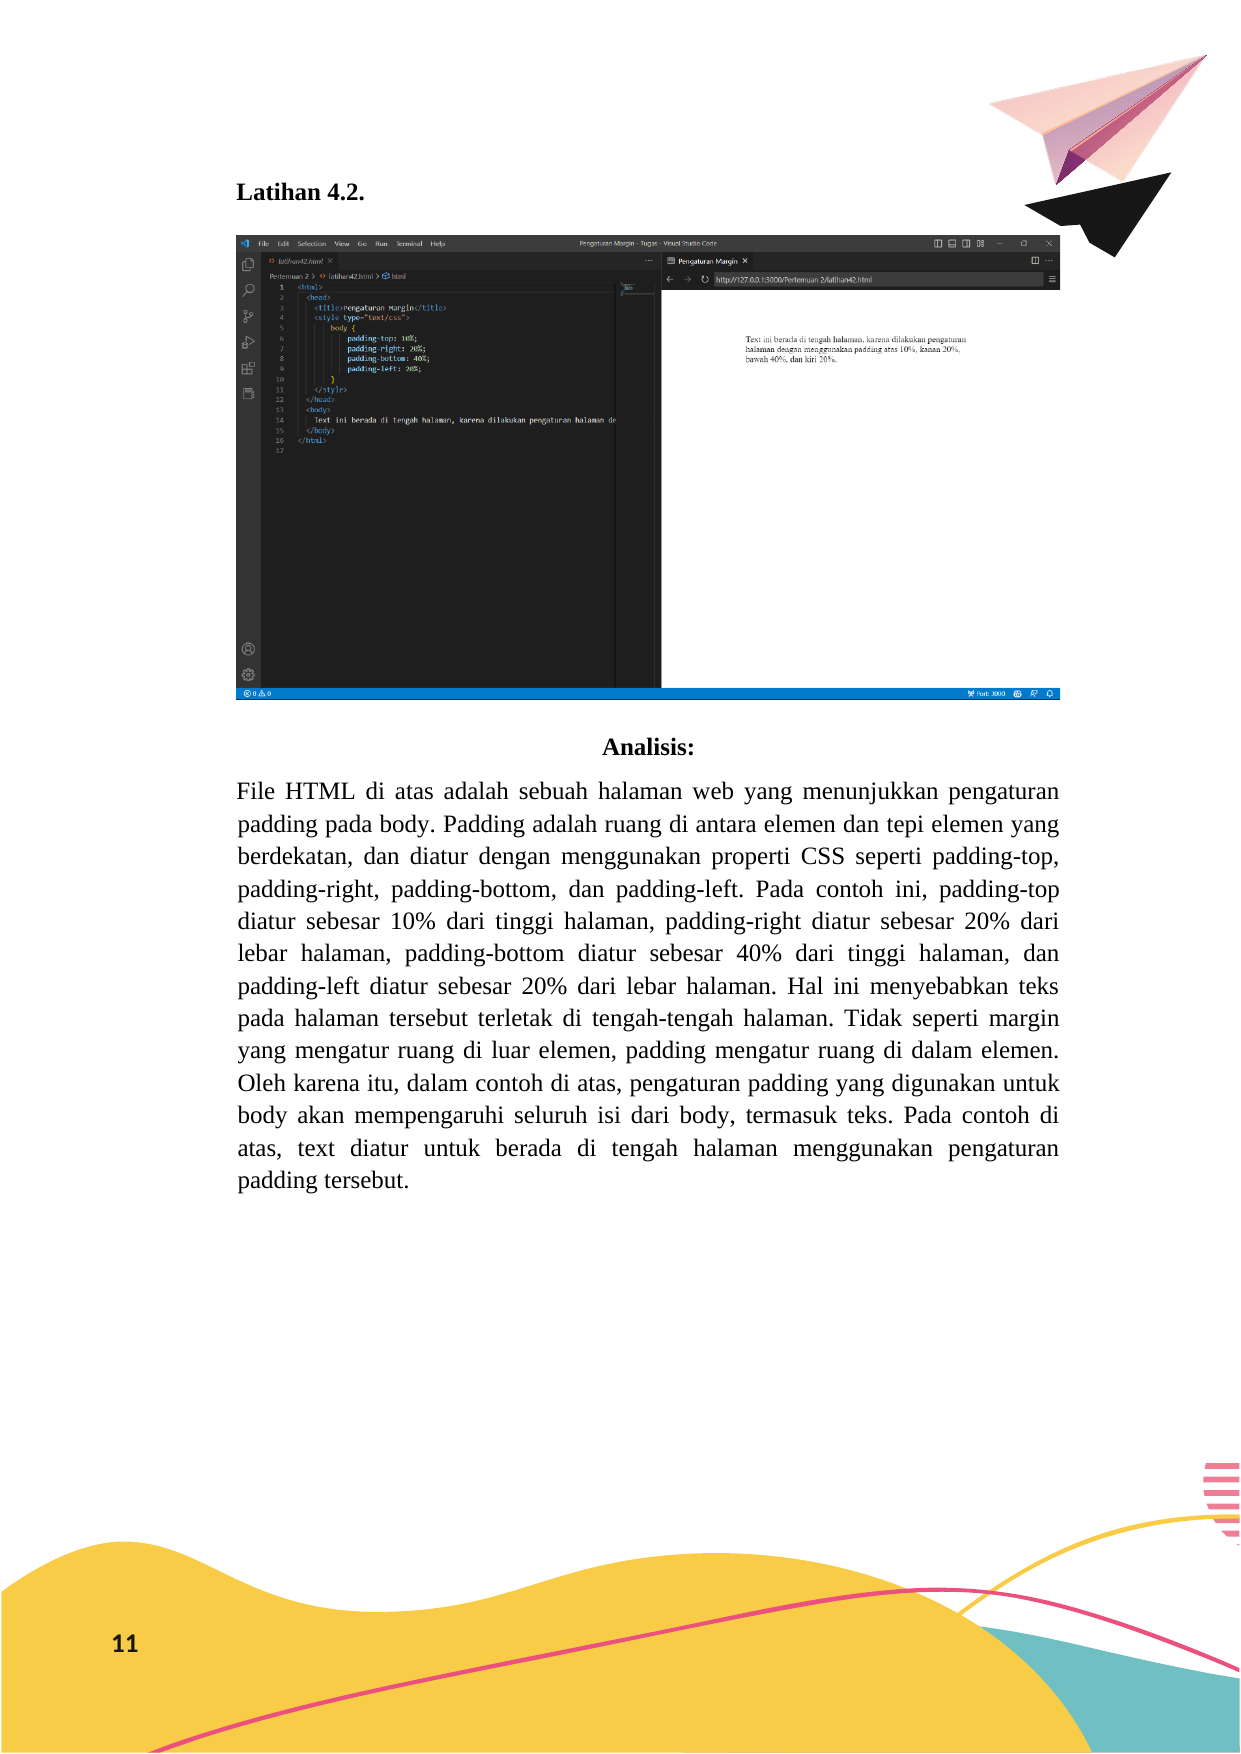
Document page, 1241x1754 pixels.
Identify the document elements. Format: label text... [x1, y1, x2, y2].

subtitle Latihan 4.2. [236, 177, 1063, 206]
text File HTML di atas adalah sebuah halaman web yang menunjukkan pengaturan padding pada body. Padding adalah ruang di antara elemen dan tepi elemen yang berdekatan, dan diatur dengan menggunakan properti CSS seperti padding-top, padding-right, padding-bottom, dan padding-left. Pada contoh ini, padding-top diatur sebesar 10% dari tinggi halaman, padding-right diatur sebesar 20% dari lebar halaman, padding-bottom diatur sebesar 40% dari tinggi halaman, dan padding-left diatur sebesar 20% dari lebar halaman. Hal ini menyebabkan teks pada halaman tersebut terletak di tengah-tengah halaman. Tidak seperti margin yang mengatur ruang di luar elemen, padding mengatur ruang di dalam elemen. Oleh karena itu, dalam contoh di atas, pengaturan padding yang digunakan untuk body akan mempengaruhi seluruh isi dari body, termasuk teks. Pada contoh di atas, text diatur untuk berada di tengah halaman menggunakan pengaturan padding tersebut. [236, 776, 1060, 1194]
text Analisis: [236, 700, 1060, 761]
picture [987, 53, 1207, 186]
picture [236, 235, 1061, 700]
